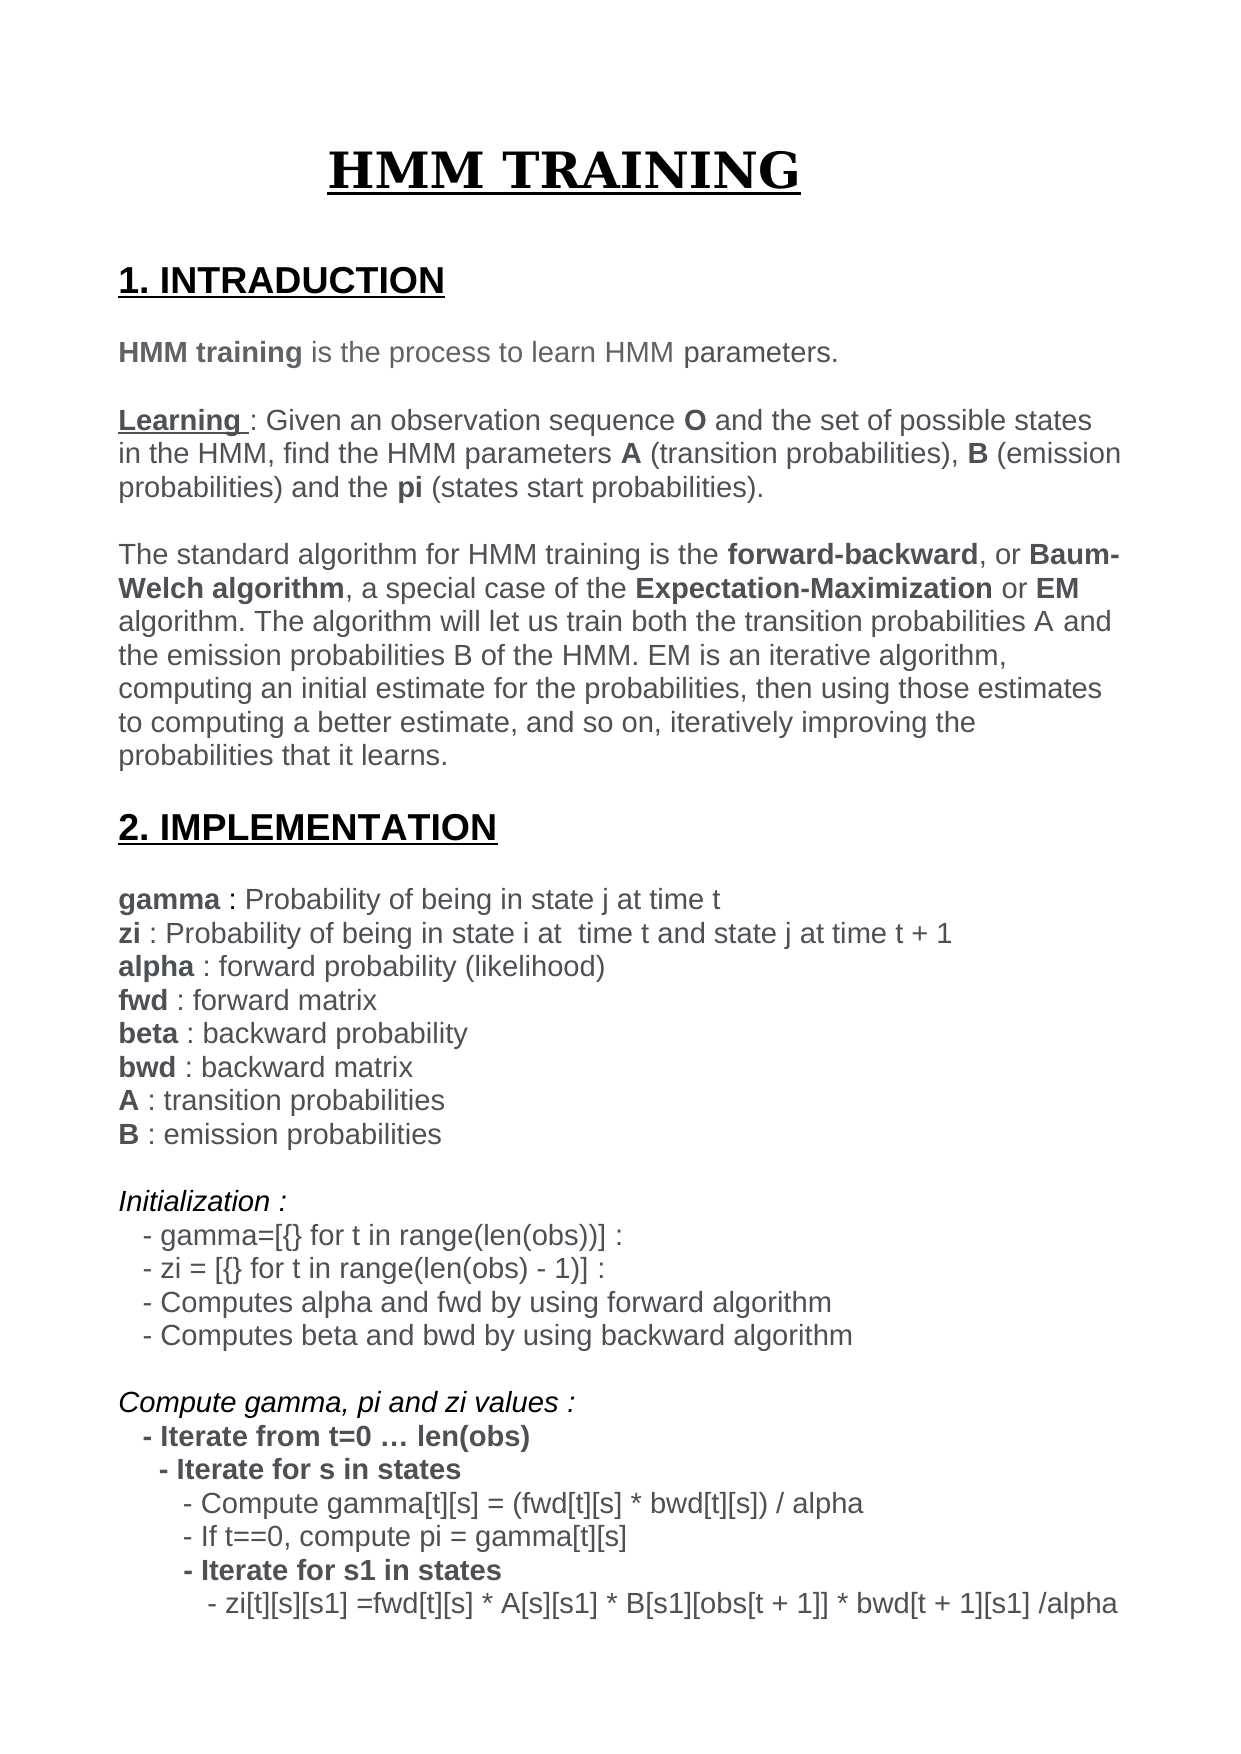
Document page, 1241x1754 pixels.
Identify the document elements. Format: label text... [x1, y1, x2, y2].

text beta : backward probability [118, 1016, 1122, 1050]
text 2. IMPLEMENTATION [118, 806, 1122, 849]
text Welch algorithm, a special case of the Expectation-Maximization or EM algorithm. The algorithm will let us train both the transition probabilities A and the emission probabilities B of the HMM. EM is an iterative algorithm, computing an initial estimate for the probabilities, then using those estimates to computing a better estimate, and so on, iteratively improving the probabilities that it learns. [118, 571, 1122, 772]
text HMM TRAINING [118, 142, 1122, 201]
text - If t==0, compute pi = gamma[t][s] [118, 1519, 1122, 1553]
text - Iterate for s in states [118, 1452, 1122, 1486]
text - zi[t][s][s1] =fwd[t][s] * A[s][s1] * B[s1][obs[t + 1]] * bwd[t + 1][s1] /alpha [118, 1587, 1122, 1620]
text alpha : forward probability (likelihood) [118, 949, 1122, 983]
text gamma : Probability of being in state j at time t [118, 882, 1122, 916]
text - Iterate from t=0 … len(obs) [118, 1419, 1122, 1452]
text HMM training is the process to learn HMM parameters. [118, 335, 1122, 369]
text B : emission probabilities [118, 1117, 1122, 1151]
text - Computes beta and bwd by using backward algorithm [118, 1318, 1122, 1352]
text The standard algorithm for HMM training is the forward-backward, or Baum- [118, 537, 1122, 571]
text Compute gamma, pi and zi values : [118, 1385, 1122, 1419]
text Learning : Given an observation sequence O and the set of possible states in the HMM, find the HMM parameters A (transition probabilities), B (emission probabilities) and the pi (states start probabilities). [118, 403, 1122, 504]
text - Computes alpha and fwd by using forward algorithm [118, 1285, 1122, 1318]
text A : transition probabilities [118, 1083, 1122, 1117]
text - Compute gamma[t][s] = (fwd[t][s] * bwd[t][s]) / alpha [118, 1486, 1122, 1519]
text - Iterate for s1 in states [118, 1553, 1122, 1587]
text Initialization : [118, 1184, 1122, 1218]
text - gamma=[{} for t in range(len(obs))] : [118, 1218, 1122, 1251]
text bwd : backward matrix [118, 1050, 1122, 1083]
text 1. INTRADUCTION [118, 258, 1122, 302]
text - zi = [{} for t in range(len(obs) - 1)] : [118, 1251, 1122, 1285]
text fwd : forward matrix [118, 983, 1122, 1016]
text zi : Probability of being in state i at time t and state j at time t + 1 [118, 916, 1122, 949]
